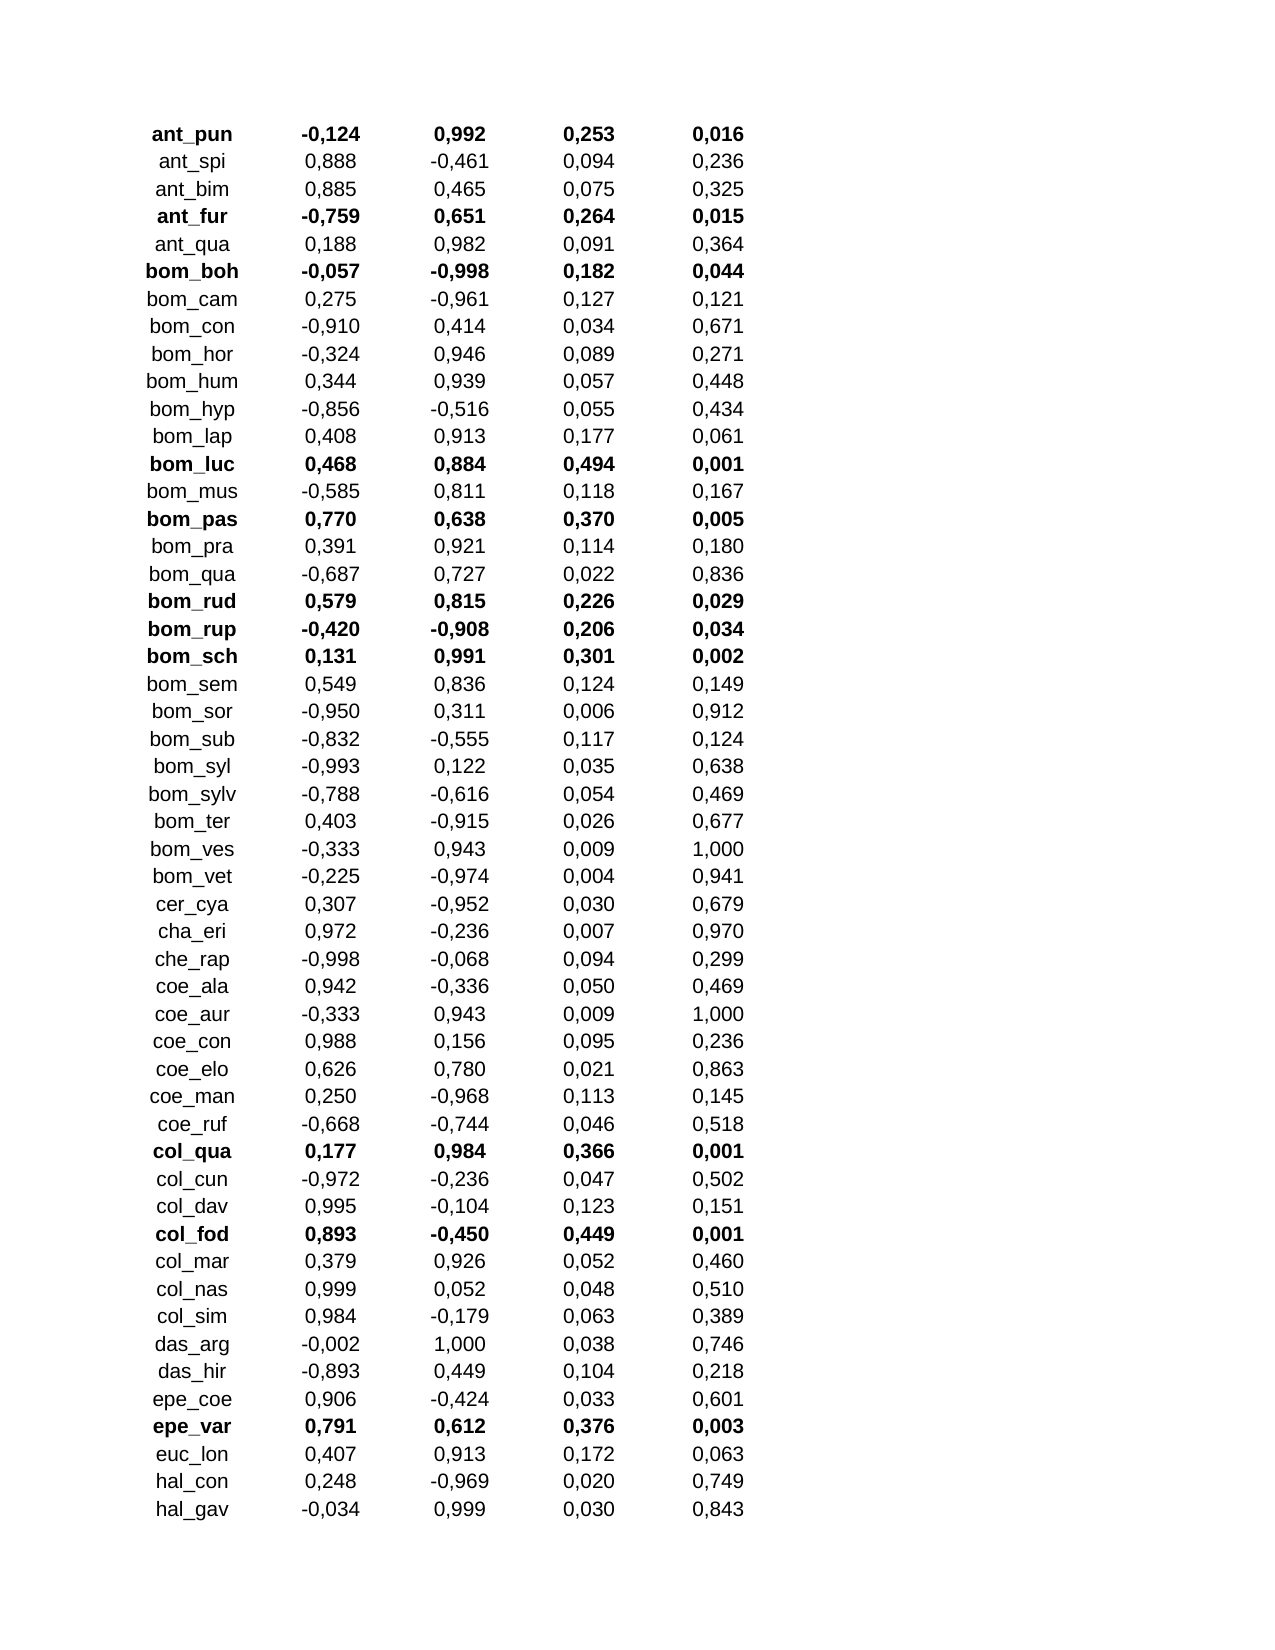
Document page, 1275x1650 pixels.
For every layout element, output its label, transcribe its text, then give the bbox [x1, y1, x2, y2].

table_cell -0,856 [266, 393, 395, 421]
table_cell 0,502 [654, 1163, 783, 1191]
table_cell 0,236 [654, 146, 783, 173]
table_cell -0,420 [266, 613, 395, 641]
table_cell 0,926 [395, 1246, 524, 1273]
table_cell -0,974 [395, 861, 524, 888]
table_cell bom_ves [118, 833, 266, 861]
table_cell 0,004 [524, 861, 653, 888]
table_cell 0,651 [395, 201, 524, 228]
table_cell epe_var [118, 1411, 266, 1438]
table_cell -0,993 [266, 751, 395, 778]
table_cell coe_con [118, 1026, 266, 1053]
table_cell 0,311 [395, 696, 524, 723]
table_cell -0,236 [395, 916, 524, 943]
table_cell 0,030 [524, 888, 653, 916]
table_cell 0,172 [524, 1438, 653, 1466]
table_cell 0,124 [524, 668, 653, 696]
table_cell 0,469 [654, 971, 783, 998]
table_cell 0,638 [654, 751, 783, 778]
table_cell 0,026 [524, 806, 653, 833]
table_cell -0,788 [266, 778, 395, 806]
table_cell -0,585 [266, 476, 395, 503]
table_cell 0,984 [395, 1136, 524, 1163]
table_cell -0,759 [266, 201, 395, 228]
table_cell 0,114 [524, 531, 653, 558]
table_cell 0,151 [654, 1191, 783, 1218]
table_cell coe_ruf [118, 1108, 266, 1136]
table_cell 0,364 [654, 228, 783, 256]
table_cell 0,299 [654, 943, 783, 971]
table_cell -0,324 [266, 338, 395, 366]
table_cell 0,123 [524, 1191, 653, 1218]
table_cell 0,906 [266, 1383, 395, 1411]
table_cell ant_qua [118, 228, 266, 256]
table_cell 0,001 [654, 1218, 783, 1246]
table_cell 0,009 [524, 998, 653, 1026]
table_cell 0,264 [524, 201, 653, 228]
table_cell coe_ala [118, 971, 266, 998]
table_cell 0,970 [654, 916, 783, 943]
table_cell 0,414 [395, 311, 524, 338]
table_cell 0,863 [654, 1053, 783, 1081]
table_cell 0,167 [654, 476, 783, 503]
table_cell 0,177 [524, 421, 653, 448]
table_cell -0,333 [266, 833, 395, 861]
table_cell bom_pas [118, 503, 266, 531]
table_cell -0,972 [266, 1163, 395, 1191]
table_cell 0,601 [654, 1383, 783, 1411]
table_cell 0,050 [524, 971, 653, 998]
table_cell 0,727 [395, 558, 524, 586]
table_cell 0,038 [524, 1328, 653, 1356]
table_cell 0,002 [654, 641, 783, 668]
table_cell -0,333 [266, 998, 395, 1026]
table_cell 0,494 [524, 448, 653, 476]
table_cell col_qua [118, 1136, 266, 1163]
table_cell 0,022 [524, 558, 653, 586]
table_cell 0,579 [266, 586, 395, 613]
table_cell -0,998 [395, 256, 524, 283]
table_cell 0,995 [266, 1191, 395, 1218]
table_cell 0,033 [524, 1383, 653, 1411]
table_cell 0,770 [266, 503, 395, 531]
table_cell 0,145 [654, 1081, 783, 1108]
table_cell col_sim [118, 1301, 266, 1328]
table_cell bom_con [118, 311, 266, 338]
table_cell 0,180 [654, 531, 783, 558]
table_cell -0,616 [395, 778, 524, 806]
table_cell 0,612 [395, 1411, 524, 1438]
table_cell -0,910 [266, 311, 395, 338]
table_cell das_hir [118, 1356, 266, 1383]
table_cell 0,946 [395, 338, 524, 366]
table_cell 0,389 [654, 1301, 783, 1328]
table_cell bom_pra [118, 531, 266, 558]
table_cell 0,448 [654, 366, 783, 393]
table_cell 0,391 [266, 531, 395, 558]
table_cell -0,969 [395, 1466, 524, 1493]
table_cell 0,016 [654, 118, 783, 146]
table_cell -0,893 [266, 1356, 395, 1383]
table_cell -0,450 [395, 1218, 524, 1246]
table_cell -0,461 [395, 146, 524, 173]
table_cell 0,124 [654, 723, 783, 751]
table_cell 0,057 [524, 366, 653, 393]
table_cell 0,007 [524, 916, 653, 943]
table_cell 0,131 [266, 641, 395, 668]
table_cell col_mar [118, 1246, 266, 1273]
table_cell coe_man [118, 1081, 266, 1108]
table_cell -0,516 [395, 393, 524, 421]
table_cell 0,939 [395, 366, 524, 393]
table_cell 0,988 [266, 1026, 395, 1053]
table_cell 0,984 [266, 1301, 395, 1328]
table_cell 0,127 [524, 283, 653, 311]
table_cell 0,468 [266, 448, 395, 476]
table_cell ant_fur [118, 201, 266, 228]
table_cell 0,021 [524, 1053, 653, 1081]
table_cell 0,104 [524, 1356, 653, 1383]
table_cell hal_gav [118, 1493, 266, 1521]
table_cell 0,912 [654, 696, 783, 723]
table_cell 0,671 [654, 311, 783, 338]
table_cell 0,449 [524, 1218, 653, 1246]
table_cell 0,003 [654, 1411, 783, 1438]
table_cell -0,952 [395, 888, 524, 916]
table_cell bom_sor [118, 696, 266, 723]
table_cell 0,885 [266, 173, 395, 201]
table_cell bom_rud [118, 586, 266, 613]
table_cell 0,549 [266, 668, 395, 696]
table_cell 0,815 [395, 586, 524, 613]
table_cell 0,913 [395, 421, 524, 448]
table_cell 0,047 [524, 1163, 653, 1191]
table_cell 0,253 [524, 118, 653, 146]
table_cell 0,370 [524, 503, 653, 531]
table_cell 0,063 [654, 1438, 783, 1466]
table_cell 0,677 [654, 806, 783, 833]
table_cell 0,091 [524, 228, 653, 256]
table_cell 0,344 [266, 366, 395, 393]
table_cell euc_lon [118, 1438, 266, 1466]
table_cell 1,000 [654, 833, 783, 861]
table_cell 0,188 [266, 228, 395, 256]
table_cell -0,236 [395, 1163, 524, 1191]
table_cell -0,998 [266, 943, 395, 971]
table_cell 0,991 [395, 641, 524, 668]
table_cell coe_elo [118, 1053, 266, 1081]
table_cell 0,052 [395, 1273, 524, 1301]
table_cell 0,118 [524, 476, 653, 503]
table_cell bom_rup [118, 613, 266, 641]
table_cell -0,744 [395, 1108, 524, 1136]
table_cell ant_pun [118, 118, 266, 146]
table_cell -0,057 [266, 256, 395, 283]
table_cell bom_boh [118, 256, 266, 283]
table_cell 0,113 [524, 1081, 653, 1108]
table_cell 0,888 [266, 146, 395, 173]
table_cell 0,434 [654, 393, 783, 421]
table_cell -0,424 [395, 1383, 524, 1411]
table_cell bom_vet [118, 861, 266, 888]
table_cell bom_ter [118, 806, 266, 833]
table_cell 0,001 [654, 1136, 783, 1163]
table_cell 0,791 [266, 1411, 395, 1438]
table_cell 0,034 [654, 613, 783, 641]
table_cell 0,843 [654, 1493, 783, 1521]
table_cell 0,009 [524, 833, 653, 861]
table_cell bom_mus [118, 476, 266, 503]
table_cell 0,054 [524, 778, 653, 806]
table_cell 0,029 [654, 586, 783, 613]
table_cell 0,407 [266, 1438, 395, 1466]
table_cell -0,968 [395, 1081, 524, 1108]
table_cell 0,626 [266, 1053, 395, 1081]
table_cell bom_sub [118, 723, 266, 751]
table_cell -0,832 [266, 723, 395, 751]
table_cell 0,094 [524, 943, 653, 971]
table_cell col_dav [118, 1191, 266, 1218]
table_cell 0,001 [654, 448, 783, 476]
table_cell 0,746 [654, 1328, 783, 1356]
table_cell 0,638 [395, 503, 524, 531]
table_cell 0,035 [524, 751, 653, 778]
table_cell 0,469 [654, 778, 783, 806]
table_cell 0,749 [654, 1466, 783, 1493]
table_cell 0,218 [654, 1356, 783, 1383]
table_cell 0,034 [524, 311, 653, 338]
table_cell 0,046 [524, 1108, 653, 1136]
table_cell -0,034 [266, 1493, 395, 1521]
table_cell 0,052 [524, 1246, 653, 1273]
table_cell cha_eri [118, 916, 266, 943]
table_cell -0,068 [395, 943, 524, 971]
table_cell -0,104 [395, 1191, 524, 1218]
table_cell 0,055 [524, 393, 653, 421]
table_cell 0,095 [524, 1026, 653, 1053]
table_cell 0,301 [524, 641, 653, 668]
table_cell 0,921 [395, 531, 524, 558]
table_cell -0,225 [266, 861, 395, 888]
table_cell 1,000 [654, 998, 783, 1026]
table_cell 0,836 [395, 668, 524, 696]
table_cell 0,992 [395, 118, 524, 146]
table_cell 0,408 [266, 421, 395, 448]
table_cell 0,307 [266, 888, 395, 916]
table_cell 0,943 [395, 833, 524, 861]
table_cell 0,271 [654, 338, 783, 366]
table_cell che_rap [118, 943, 266, 971]
table_cell 0,942 [266, 971, 395, 998]
table_cell epe_coe [118, 1383, 266, 1411]
table_cell -0,687 [266, 558, 395, 586]
table_cell 0,030 [524, 1493, 653, 1521]
table_cell bom_hum [118, 366, 266, 393]
table_cell 0,089 [524, 338, 653, 366]
table_cell bom_lap [118, 421, 266, 448]
table_cell 0,005 [654, 503, 783, 531]
table_cell 0,449 [395, 1356, 524, 1383]
table_cell 0,972 [266, 916, 395, 943]
table_cell 0,226 [524, 586, 653, 613]
table_cell 0,460 [654, 1246, 783, 1273]
table_cell 0,094 [524, 146, 653, 173]
table_cell bom_luc [118, 448, 266, 476]
table_cell 0,061 [654, 421, 783, 448]
table_cell 0,182 [524, 256, 653, 283]
table_cell 0,121 [654, 283, 783, 311]
table_cell bom_sem [118, 668, 266, 696]
table_cell 0,063 [524, 1301, 653, 1328]
table_cell 0,015 [654, 201, 783, 228]
table_cell 0,122 [395, 751, 524, 778]
table_cell -0,961 [395, 283, 524, 311]
table_cell 0,510 [654, 1273, 783, 1301]
table_cell 0,020 [524, 1466, 653, 1493]
table_cell -0,336 [395, 971, 524, 998]
table_cell 0,366 [524, 1136, 653, 1163]
table_cell 0,982 [395, 228, 524, 256]
table_cell 0,836 [654, 558, 783, 586]
table_cell 0,884 [395, 448, 524, 476]
table_cell 0,679 [654, 888, 783, 916]
table_cell 1,000 [395, 1328, 524, 1356]
table_cell bom_syl [118, 751, 266, 778]
table_cell 0,811 [395, 476, 524, 503]
table_cell 0,177 [266, 1136, 395, 1163]
table_cell 0,275 [266, 283, 395, 311]
table_cell 0,999 [395, 1493, 524, 1521]
table_cell ant_spi [118, 146, 266, 173]
table_cell bom_sylv [118, 778, 266, 806]
table_cell -0,002 [266, 1328, 395, 1356]
table_cell 0,403 [266, 806, 395, 833]
table_cell -0,124 [266, 118, 395, 146]
table_cell bom_hor [118, 338, 266, 366]
table_cell coe_aur [118, 998, 266, 1026]
table_cell cer_cya [118, 888, 266, 916]
table_cell das_arg [118, 1328, 266, 1356]
table_cell 0,250 [266, 1081, 395, 1108]
table_cell 0,236 [654, 1026, 783, 1053]
table_cell 0,943 [395, 998, 524, 1026]
table_cell bom_sch [118, 641, 266, 668]
table_cell -0,555 [395, 723, 524, 751]
table_cell 0,006 [524, 696, 653, 723]
table_cell 0,248 [266, 1466, 395, 1493]
table_cell 0,465 [395, 173, 524, 201]
table_cell hal_con [118, 1466, 266, 1493]
table_cell 0,379 [266, 1246, 395, 1273]
table_cell 0,325 [654, 173, 783, 201]
table_cell 0,780 [395, 1053, 524, 1081]
table_cell bom_cam [118, 283, 266, 311]
table_cell -0,908 [395, 613, 524, 641]
table_cell 0,044 [654, 256, 783, 283]
table_cell 0,913 [395, 1438, 524, 1466]
table_cell -0,179 [395, 1301, 524, 1328]
table_cell 0,048 [524, 1273, 653, 1301]
table_cell 0,518 [654, 1108, 783, 1136]
table_cell 0,893 [266, 1218, 395, 1246]
table_cell col_nas [118, 1273, 266, 1301]
table_cell col_fod [118, 1218, 266, 1246]
table_cell 0,206 [524, 613, 653, 641]
table_cell 0,999 [266, 1273, 395, 1301]
table_cell -0,950 [266, 696, 395, 723]
table_cell -0,915 [395, 806, 524, 833]
table_cell bom_qua [118, 558, 266, 586]
table_cell 0,149 [654, 668, 783, 696]
table_cell -0,668 [266, 1108, 395, 1136]
table_cell 0,376 [524, 1411, 653, 1438]
table_cell ant_bim [118, 173, 266, 201]
table_cell 0,075 [524, 173, 653, 201]
table_cell 0,117 [524, 723, 653, 751]
table_cell 0,941 [654, 861, 783, 888]
table_cell bom_hyp [118, 393, 266, 421]
table_cell col_cun [118, 1163, 266, 1191]
table_cell 0,156 [395, 1026, 524, 1053]
